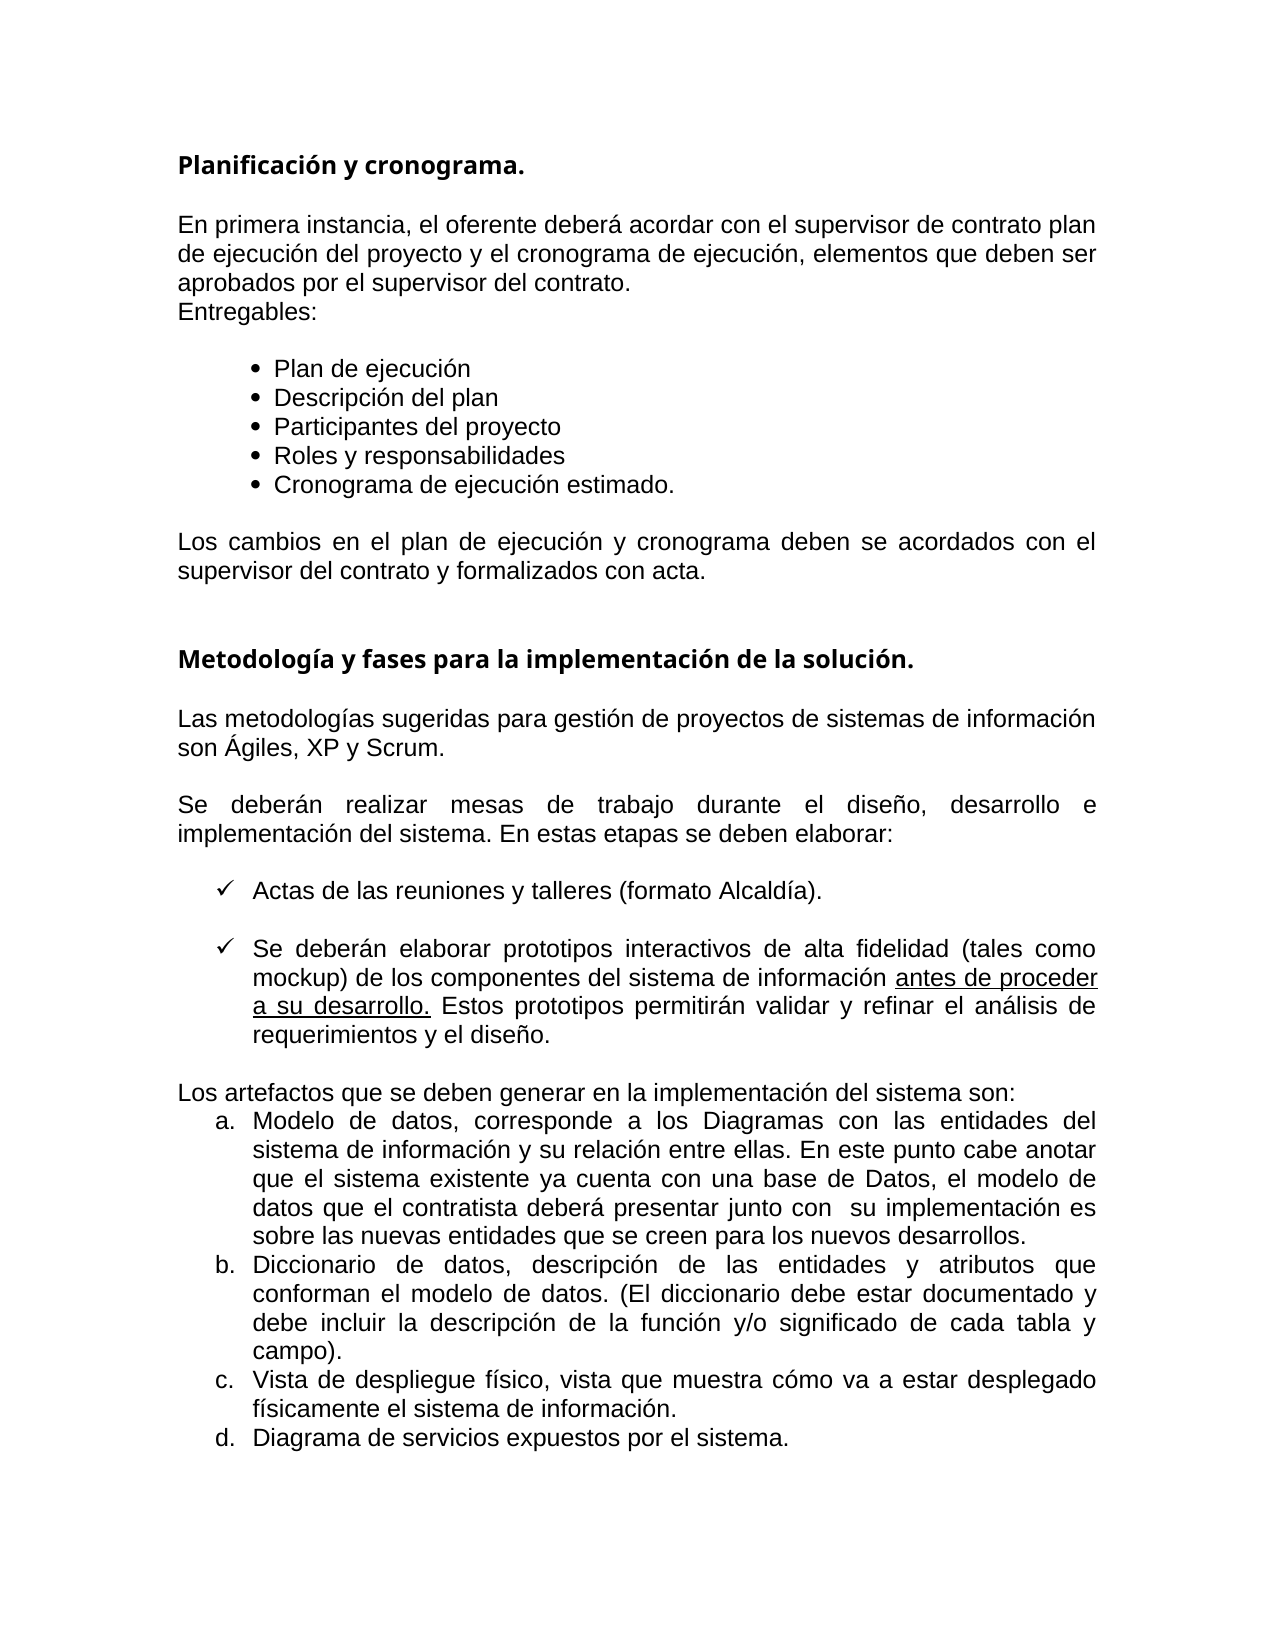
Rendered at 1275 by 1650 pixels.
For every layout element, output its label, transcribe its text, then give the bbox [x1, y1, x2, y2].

list Vista de despliegue físico, vista que muestra cómo va a estar desplegado físicamente el sistema de información. [215, 1365, 1098, 1422]
text En primera instancia, el oferente deberá acordar con el supervisor de contrato plan de ejecución del proyecto y el cronograma de ejecución, elementos que deben ser aprobados por el supervisor del contrato. [177, 210, 1098, 297]
text Entregables: [177, 297, 1098, 325]
text Roles y responsabilidades [251, 441, 1098, 469]
text Planificación y cronograma. [177, 148, 1098, 182]
text Los cambios en el plan de ejecución y cronograma deben se acordados con el supervisor del contrato y formalizados con acta. [177, 527, 1098, 585]
list Diagrama de servicios expuestos por el sistema. [215, 1422, 1098, 1451]
text Cronograma de ejecución estimado. [251, 469, 1098, 498]
text Metodología y fases para la implementación de la solución. [177, 642, 1098, 676]
text Los artefactos que se deben generar en la implementación del sistema son: [177, 1077, 1098, 1106]
list Modelo de datos, corresponde a los Diagramas con las entidades del sistema de información y su relación entre ellas. En este punto cabe anotar que el sistema existente ya cuenta con una base de Datos, el modelo de datos que el contratista deberá presentar junto con su implementación es sobre las nuevas entidades que se creen para los nuevos desarrollos. [215, 1106, 1098, 1250]
text Participantes del proyecto [251, 412, 1098, 441]
list Actas de las reuniones y talleres (formato Alcaldía). [215, 876, 1098, 905]
text Las metodologías sugeridas para gestión de proyectos de sistemas de información son Ágiles, XP y Scrum. [177, 704, 1098, 762]
list Se deberán elaborar prototipos interactivos de alta fidelidad (tales como mockup) de los componentes del sistema de información antes de proceder a su desarrollo. Estos prototipos permitirán validar y refinar el análisis de requerimientos y el diseño. [215, 934, 1098, 1049]
list Diccionario de datos, descripción de las entidades y atributos que conforman el modelo de datos. (El diccionario debe estar documentado y debe incluir la descripción de la función y/o significado de cada tabla y campo). [215, 1250, 1098, 1365]
text Se deberán realizar mesas de trabajo durante el diseño, desarrollo e implementación del sistema. En estas etapas se deben elaborar: [177, 791, 1098, 848]
text Plan de ejecución [251, 354, 1098, 383]
text Descripción del plan [251, 383, 1098, 412]
